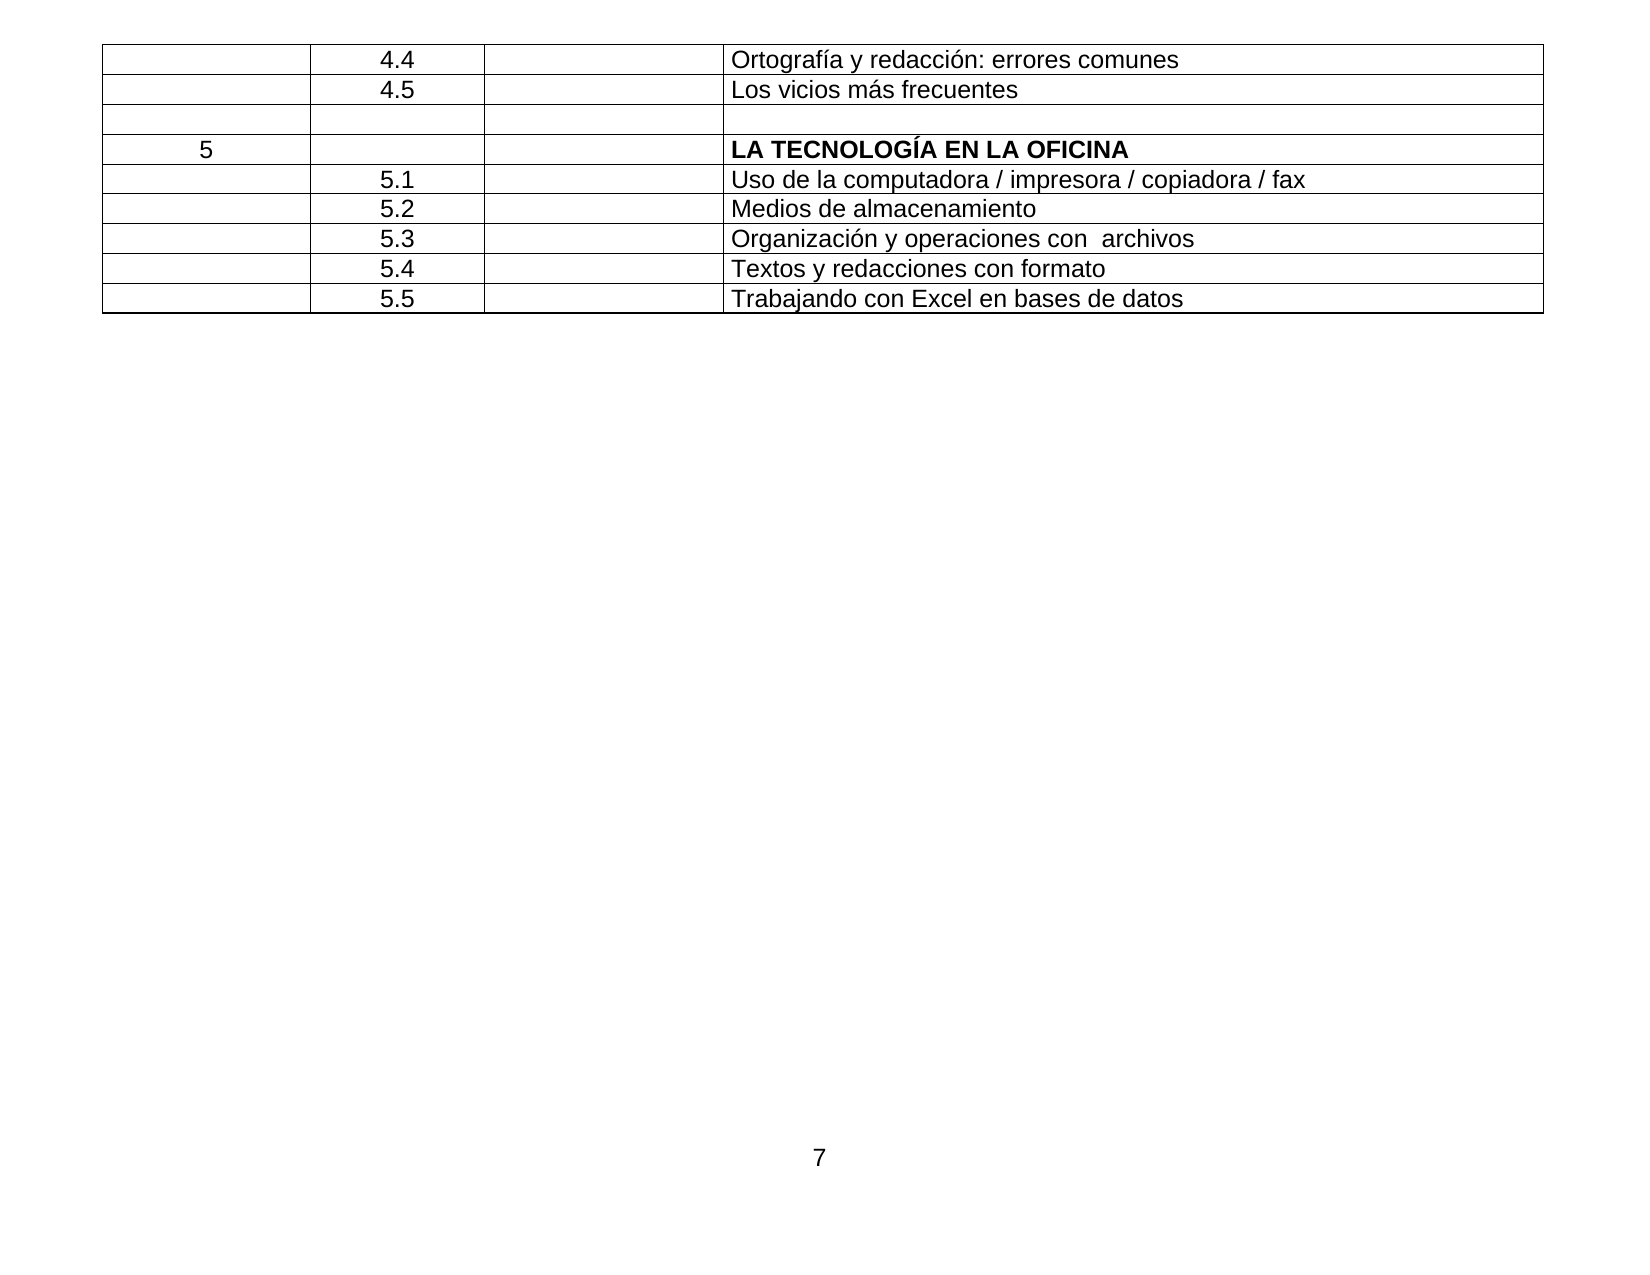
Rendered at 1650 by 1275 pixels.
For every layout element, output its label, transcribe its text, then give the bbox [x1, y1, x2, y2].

table_cell Los vicios más frecuentes [724, 75, 1543, 104]
table_cell [103, 165, 310, 193]
table_cell [103, 75, 310, 104]
table_cell Ortografía y redacción: errores comunes [724, 45, 1543, 74]
table_cell [485, 105, 723, 134]
table_cell 5.1 [311, 165, 484, 193]
table_cell [103, 194, 310, 223]
table_cell 5 [103, 135, 310, 163]
table_cell 5.4 [311, 254, 484, 283]
table_cell Organización y operaciones con archivos [724, 224, 1543, 253]
table_cell [485, 224, 723, 253]
table_cell [103, 45, 310, 74]
table_cell [103, 284, 310, 312]
table_cell [311, 135, 484, 163]
table_cell [485, 135, 723, 163]
table_cell Trabajando con Excel en bases de datos [724, 284, 1543, 312]
table_cell [311, 105, 484, 134]
table_cell 5.3 [311, 224, 484, 253]
table_cell [485, 75, 723, 104]
table_cell Textos y redacciones con formato [724, 254, 1543, 283]
table_cell [485, 254, 723, 283]
table_cell [103, 105, 310, 134]
table_cell 4.4 [311, 45, 484, 74]
table_cell 5.2 [311, 194, 484, 223]
table_cell [103, 254, 310, 283]
table_cell [724, 105, 1543, 134]
table_cell Uso de la computadora / impresora / copiadora / fax [724, 165, 1543, 193]
table_cell [485, 194, 723, 223]
table_cell [485, 165, 723, 193]
table_cell Medios de almacenamiento [724, 194, 1543, 223]
table_cell [485, 284, 723, 312]
table_cell [485, 45, 723, 74]
table_cell 5.5 [311, 284, 484, 312]
table_cell [103, 224, 310, 253]
table_cell 4.5 [311, 75, 484, 104]
table_cell LA TECNOLOGÍA EN LA OFICINA [724, 135, 1543, 163]
